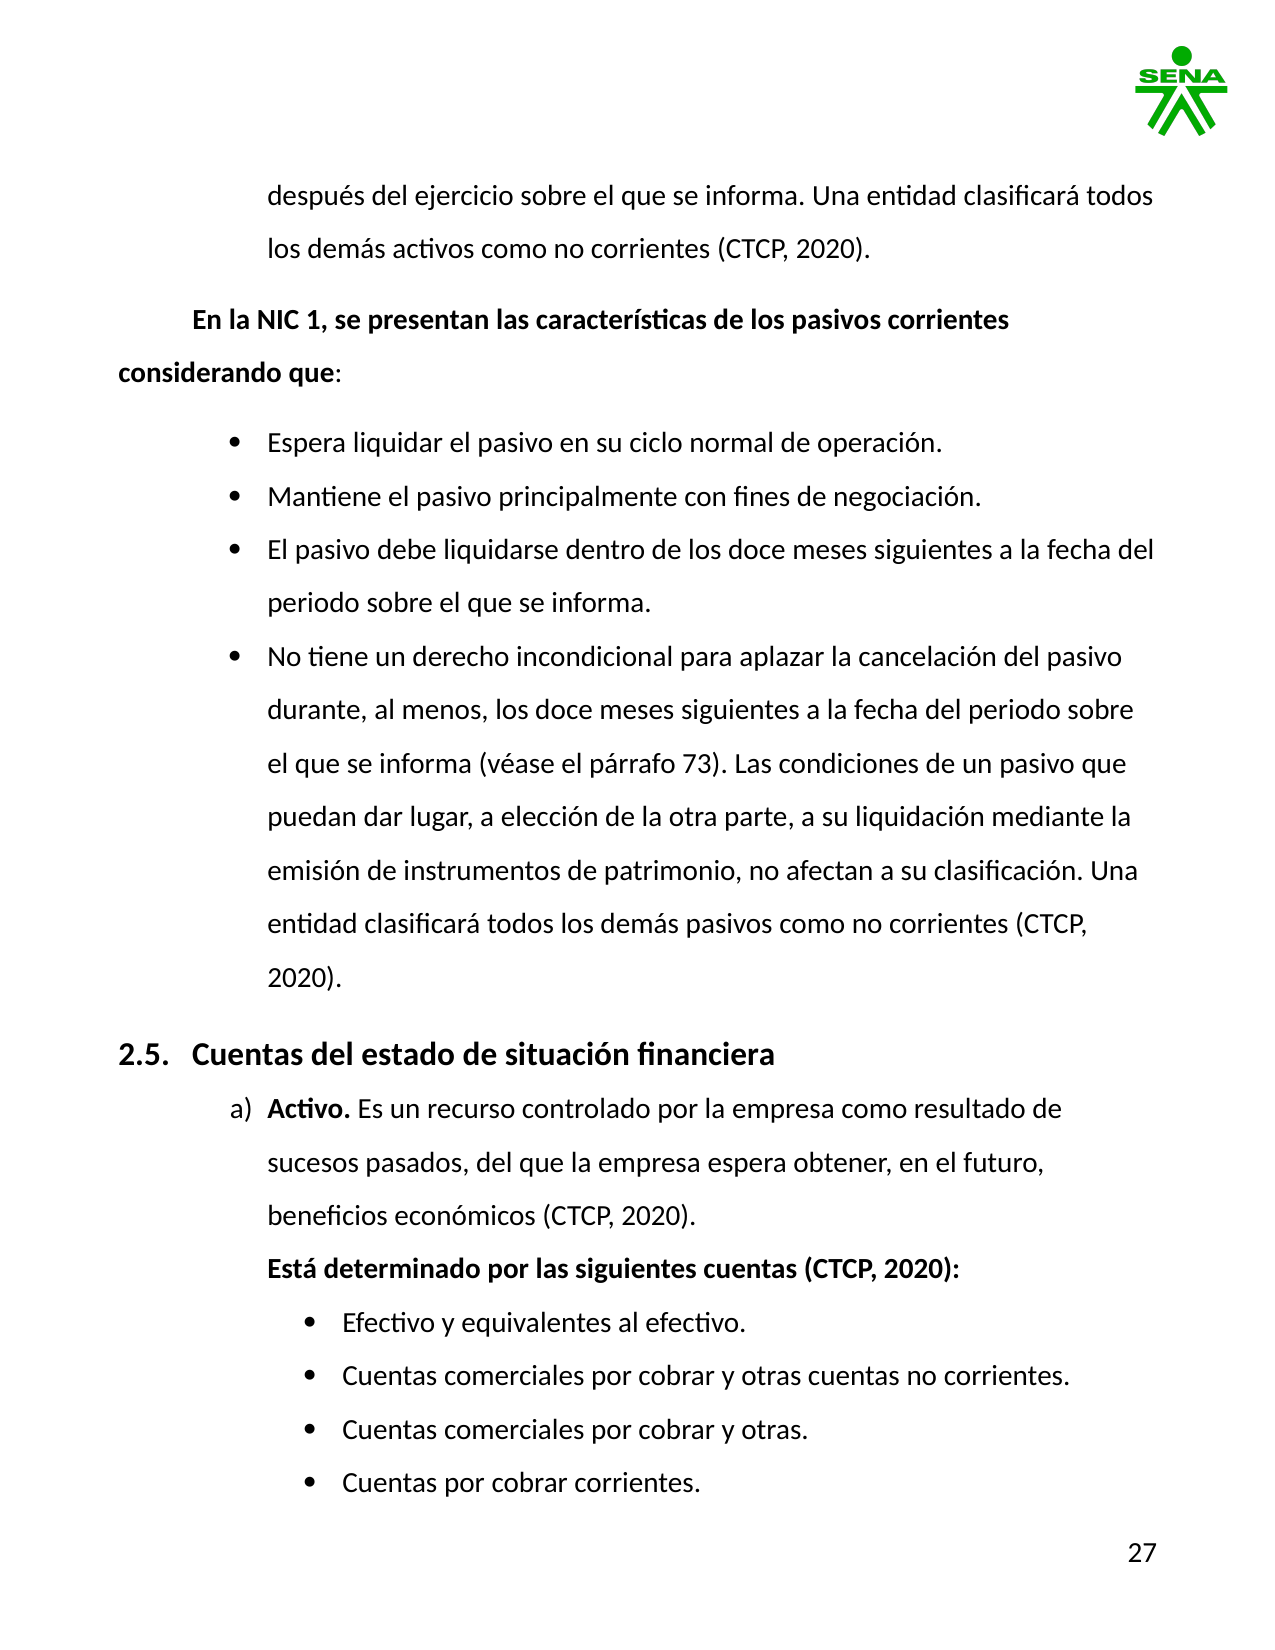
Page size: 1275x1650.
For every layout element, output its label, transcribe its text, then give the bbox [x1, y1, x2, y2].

list Cuentas comerciales por cobrar y otras. [304, 1411, 1157, 1447]
list Cuentas por cobrar corrientes. [304, 1464, 1157, 1500]
list El pasivo debe liquidarse dentro de los doce meses siguientes a la fecha del periodo sobre el que se informa. [229, 531, 1157, 620]
list Espera liquidar el pasivo en su ciclo normal de operación. [229, 424, 1157, 460]
list Cuentas comerciales por cobrar y otras cuentas no corrientes. [304, 1357, 1157, 1393]
list Mantiene el pasivo principalmente con fines de negociación. [229, 478, 1157, 513]
text En la NIC 1, se presentan las características de los pasivos corrientes considerando que: [118, 301, 1157, 390]
list Está determinado por las siguientes cuentas (CTCP, 2020): [267, 1251, 1157, 1286]
list Efectivo y equivalentes al efectivo. [304, 1304, 1157, 1340]
subtitle Cuentas del estado de situación financiera [118, 1033, 1157, 1074]
picture [1135, 46, 1228, 136]
list Activo. Es un recurso controlado por la empresa como resultado de sucesos pasados, del que la empresa espera obtener, en el futuro, beneficios económicos (CTCP, 2020). [229, 1090, 1157, 1233]
list No tiene un derecho incondicional para aplazar la cancelación del pasivo durante, al menos, los doce meses siguientes a la fecha del periodo sobre el que se informa (véase el párrafo 73). Las condiciones de un pasivo que puedan dar lugar, a elección de la otra parte, a su liquidación mediante la emisión de instrumentos de patrimonio, no afectan a su clasificación. Una entidad clasificará todos los demás pasivos como no corrientes (CTCP, 2020). [229, 638, 1157, 994]
